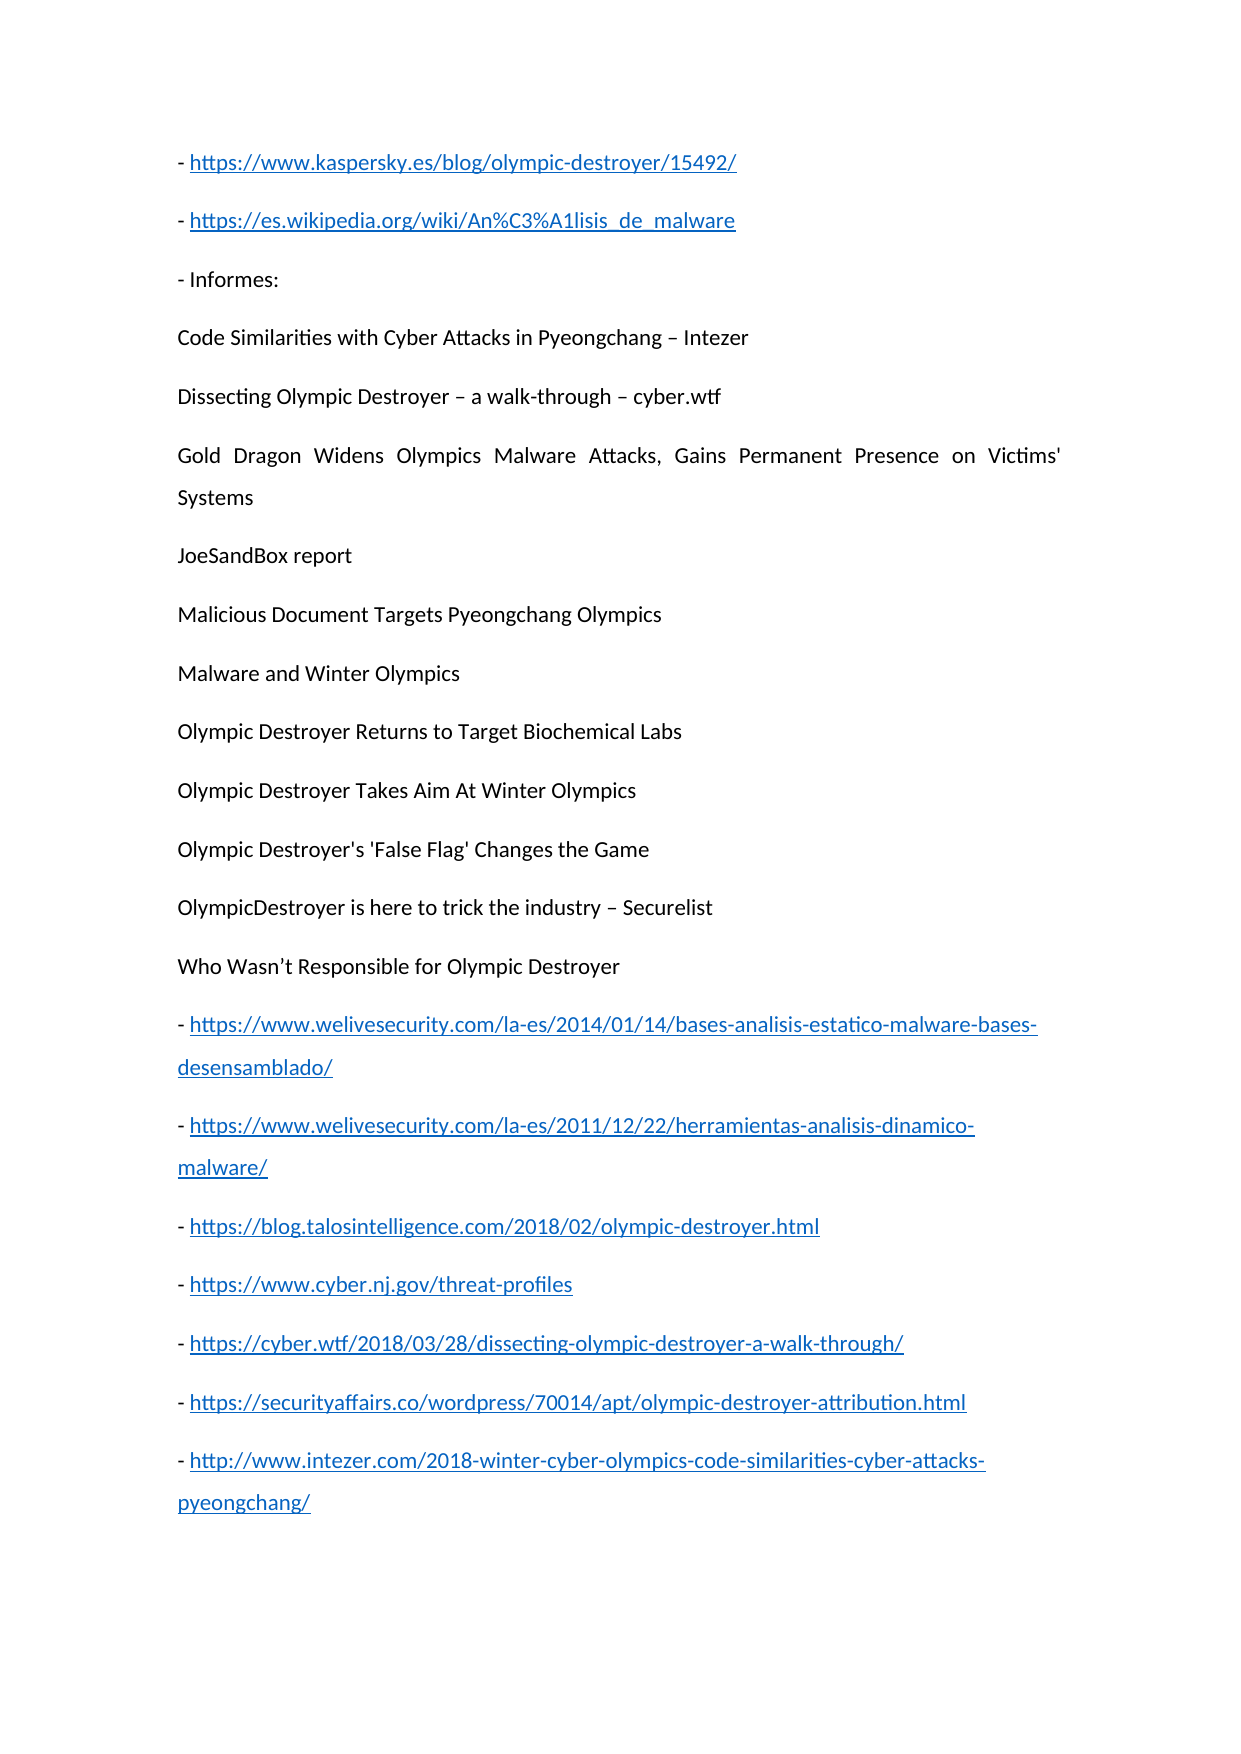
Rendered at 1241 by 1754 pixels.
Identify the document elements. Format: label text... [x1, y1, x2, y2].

text - https://www.kaspersky.es/blog/olympic-destroyer/15492/ [177, 148, 1063, 176]
text - https://blog.talosintelligence.com/2018/02/olympic-destroyer.html [177, 1212, 1063, 1240]
text - https://es.wikipedia.org/wiki/An%C3%A1lisis_de_malware [177, 206, 1063, 234]
text Malware and Winter Olympics [177, 659, 1063, 687]
text Dissecting Olympic Destroyer – a walk-through – cyber.wtf [177, 382, 1063, 410]
text Olympic Destroyer Returns to Target Biochemical Labs [177, 717, 1063, 745]
text - https://www.welivesecurity.com/la-es/2011/12/22/herramientas-analisis-dinamico-malware/ [177, 1111, 1063, 1181]
text Olympic Destroyer's 'False Flag' Changes the Game [177, 835, 1063, 863]
text Who Wasn’t Responsible for Olympic Destroyer [177, 952, 1063, 980]
text - Informes: [177, 265, 1063, 293]
text - https://cyber.wtf/2018/03/28/dissecting-olympic-destroyer-a-walk-through/ [177, 1329, 1063, 1357]
text JoeSandBox report [177, 541, 1063, 569]
text - http://www.intezer.com/2018-winter-cyber-olympics-code-similarities-cyber-attacks-pyeongchang/ [177, 1446, 1063, 1516]
text Olympic Destroyer Takes Aim At Winter Olympics [177, 776, 1063, 804]
text - https://www.welivesecurity.com/la-es/2014/01/14/bases-analisis-estatico-malware-bases-desensamblado/ [177, 1011, 1063, 1081]
text - https://securityaffairs.co/wordpress/70014/apt/olympic-destroyer-attribution.html [177, 1388, 1063, 1416]
text - https://www.cyber.nj.gov/threat-profiles [177, 1271, 1063, 1298]
text OlympicDestroyer is here to trick the industry – Securelist [177, 893, 1063, 921]
text Gold Dragon Widens Olympics Malware Attacks, Gains Permanent Presence on Victims' Systems [177, 441, 1063, 511]
text Malicious Document Targets Pyeongchang Olympics [177, 600, 1063, 628]
text Code Similarities with Cyber Attacks in Pyeongchang – Intezer [177, 323, 1063, 352]
